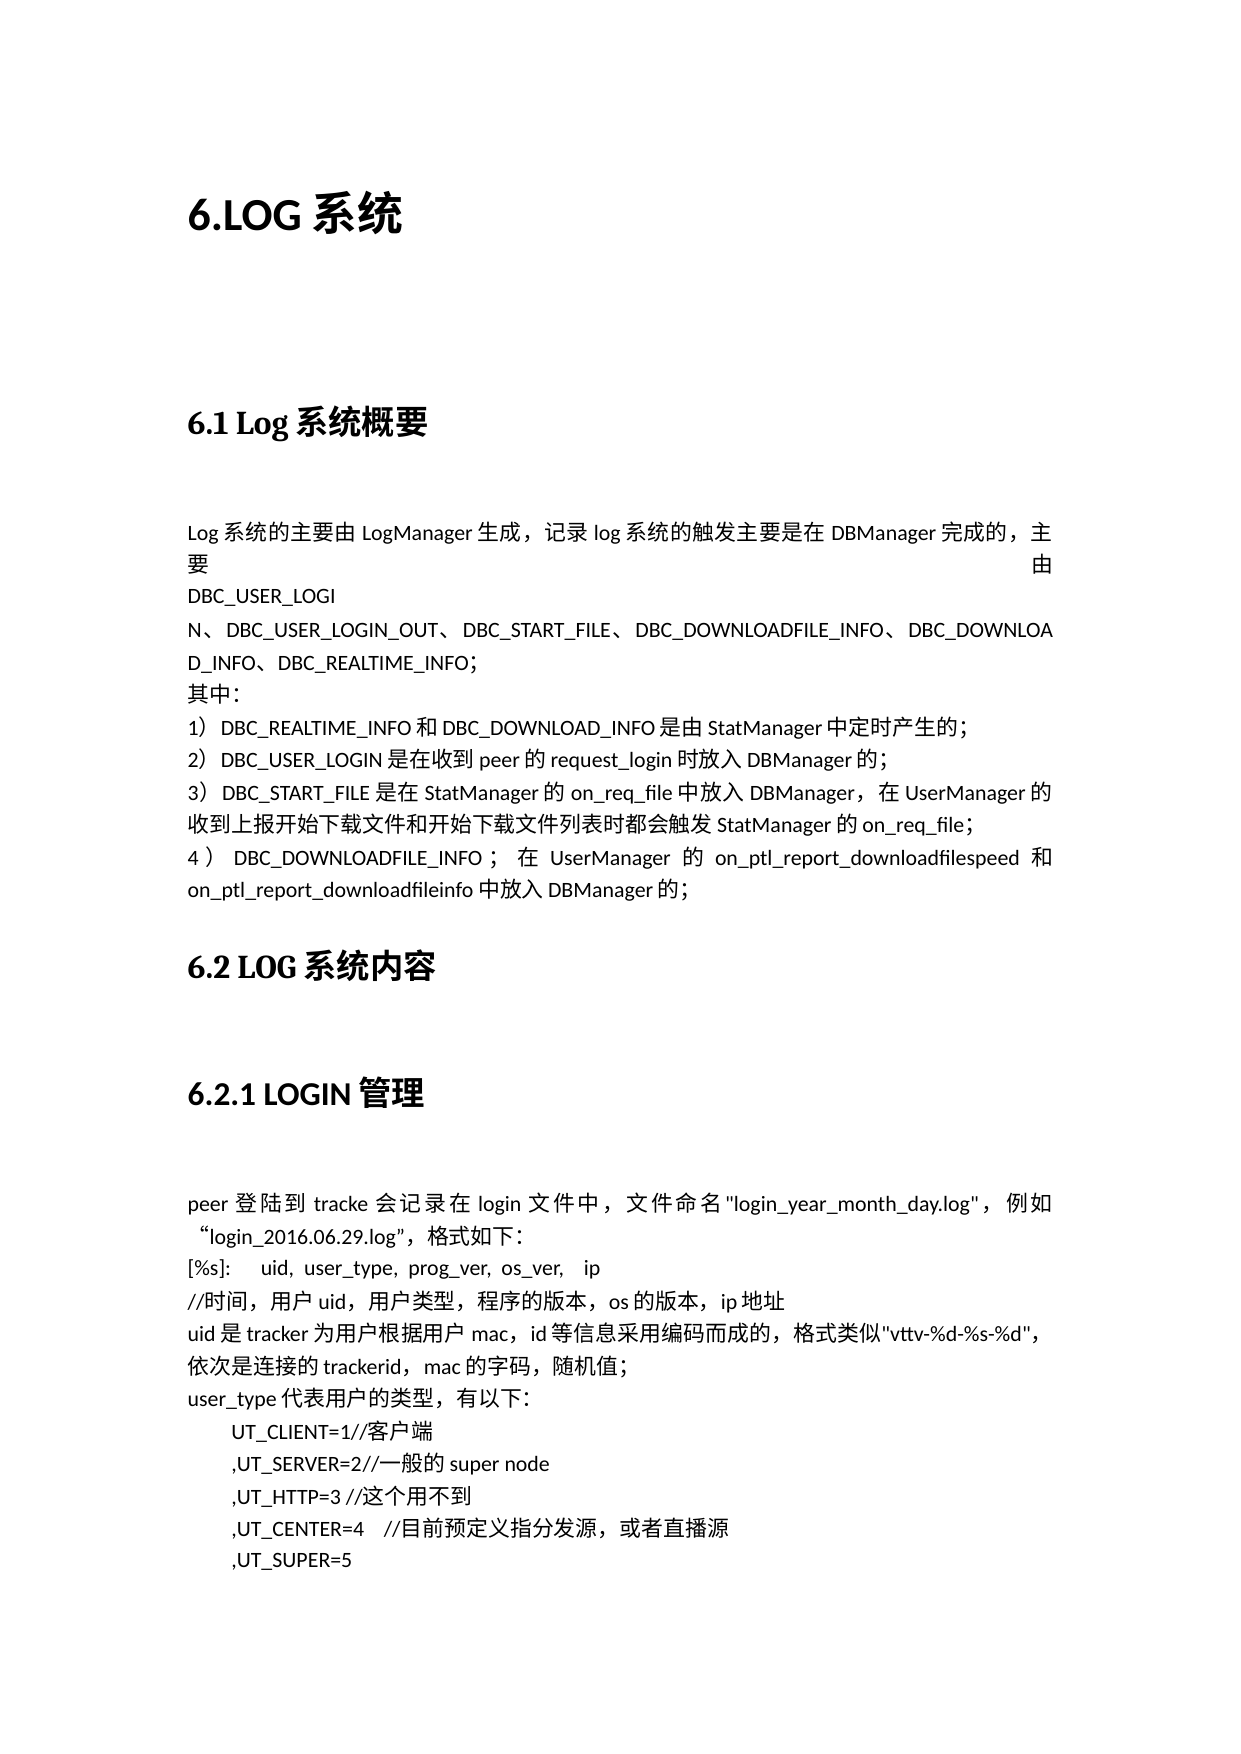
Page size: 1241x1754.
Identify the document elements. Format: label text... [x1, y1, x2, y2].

text ,UT_SERVER=2 //一般的super node [187, 1446, 1053, 1478]
text 2）DBC_USER_LOGIN是在收到peer的request_login时放入DBManager的； [187, 742, 1053, 774]
text 其中： [187, 677, 1053, 709]
text UT_CLIENT=1//客户端 [187, 1413, 1053, 1446]
text user_type代表用户的类型，有以下： [187, 1381, 1053, 1413]
text Log系统的主要由LogManager生成，记录log系统的触发主要是在DBManager完成的，主要由DBC_USER_LOGIN、DBC_USER_LOGIN_OUT、DBC_START_FILE、DBC_DOWNLOADFILE_INFO、DBC_DOWNLOAD_INFO、DBC_REALTIME_INFO； [187, 514, 1053, 677]
subtitle 6.2.1 LOGIN管理 [187, 1059, 1053, 1124]
text ,UT_SUPER=5 [187, 1543, 1053, 1576]
text [%s]: uid, user_type, prog_ver, os_ver, ip [187, 1251, 1053, 1283]
text peer登陆到tracke会记录在login文件中，文件命名"login_year_month_day.log"，例如“login_2016.06.29.log”，格式如下： [187, 1186, 1053, 1251]
text ,UT_CENTER=4 //目前预定义指分发源，或者直播源 [187, 1511, 1053, 1543]
text 4）DBC_DOWNLOADFILE_INFO；在UserManager的on_ptl_report_downloadfilespeed和on_ptl_report_downloadfileinfo中放入DBManager的； [187, 839, 1053, 904]
subtitle 6.1 Log系统概要 [187, 387, 1053, 452]
text uid是tracker为用户根据用户mac，id等信息采用编码而成的，格式类似"vttv-%d-%s-%d"，依次是连接的trackerid，mac的字码，随机值； [187, 1316, 1053, 1381]
subtitle 6.2 LOG系统内容 [187, 932, 1053, 997]
text 1）DBC_REALTIME_INFO和DBC_DOWNLOAD_INFO是由StatManager中定时产生的； [187, 709, 1053, 742]
subtitle 6.LOG系统 [187, 162, 1053, 259]
text 3）DBC_START_FILE是在StatManager的on_req_file中放入DBManager，在UserManager的收到上报开始下载文件和开始下载文件列表时都会触发StatManager的on_req_file； [187, 774, 1053, 839]
text ,UT_HTTP=3 //这个用不到 [187, 1478, 1053, 1511]
text //时间，用户uid，用户类型，程序的版本，os的版本，ip地址 [187, 1283, 1053, 1316]
